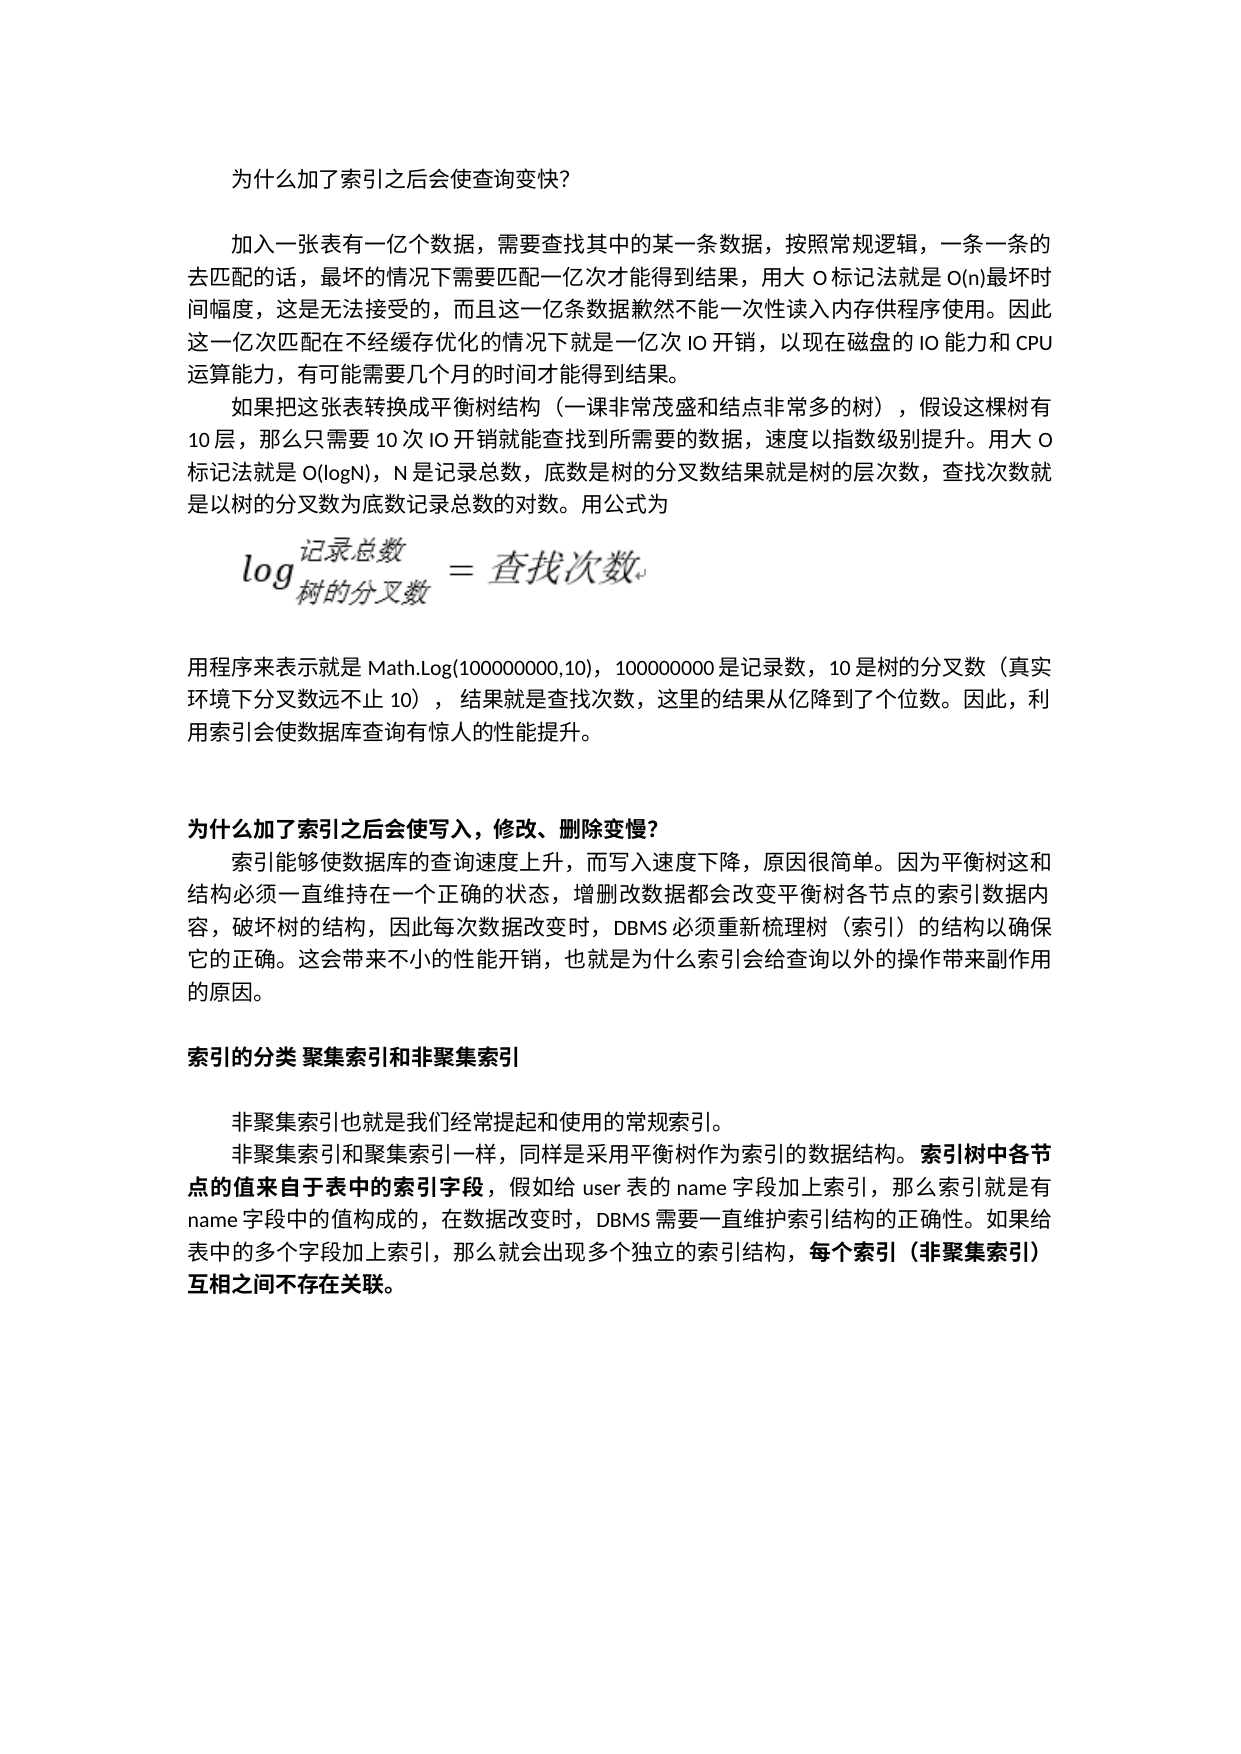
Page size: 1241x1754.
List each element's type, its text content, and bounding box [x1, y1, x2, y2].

text 为什么加了索引之后会使写入，修改、删除变慢？ [187, 812, 1053, 844]
text 非聚集索引和聚集索引一样，同样是采用平衡树作为索引的数据结构。索引树中各节点的值来自于表中的索引字段，假如给user表的name字段加上索引，那么索引就是有name字段中的值构成的，在数据改变时，DBMS需要一直维护索引结构的正确性。如果给表中的多个字段加上索引，那么就会出现多个独立的索引结构，每个索引（非聚集索引）互相之间不存在关联。 [187, 1137, 1053, 1299]
text 索引能够使数据库的查询速度上升，而写入速度下降，原因很简单。因为平衡树这和结构必须一直维持在一个正确的状态，增删改数据都会改变平衡树各节点的索引数据内容，破坏树的结构，因此每次数据改变时，DBMS必须重新梳理树（索引）的结构以确保它的正确。这会带来不小的性能开销，也就是为什么索引会给查询以外的操作带来副作用的原因。 [187, 844, 1053, 1007]
text 索引的分类 聚集索引和非聚集索引 [187, 1039, 1053, 1072]
text 为什么加了索引之后会使查询变快？ [187, 162, 1053, 194]
text 非聚集索引也就是我们经常提起和使用的常规索引。 [187, 1104, 1053, 1137]
picture [231, 519, 668, 621]
text 用程序来表示就是Math.Log(100000000,10)，100000000是记录数，10是树的分叉数（真实环境下分叉数远不止10）， 结果就是查找次数，这里的结果从亿降到了个位数。因此，利用索引会使数据库查询有惊人的性能提升。 [187, 649, 1053, 747]
text 加入一张表有一亿个数据，需要查找其中的某一条数据，按照常规逻辑，一条一条的去匹配的话，最坏的情况下需要匹配一亿次才能得到结果，用大O标记法就是O(n)最坏时间幅度，这是无法接受的，而且这一亿条数据歉然不能一次性读入内存供程序使用。因此这一亿次匹配在不经缓存优化的情况下就是一亿次IO开销，以现在磁盘的IO能力和CPU运算能力，有可能需要几个月的时间才能得到结果。 [187, 227, 1053, 389]
text 如果把这张表转换成平衡树结构（一课非常茂盛和结点非常多的树），假设这棵树有10层，那么只需要10次IO开销就能查找到所需要的数据，速度以指数级别提升。用大O标记法就是O(logN)，N是记录总数，底数是树的分叉数结果就是树的层次数，查找次数就是以树的分叉数为底数记录总数的对数。用公式为 [187, 389, 1053, 519]
